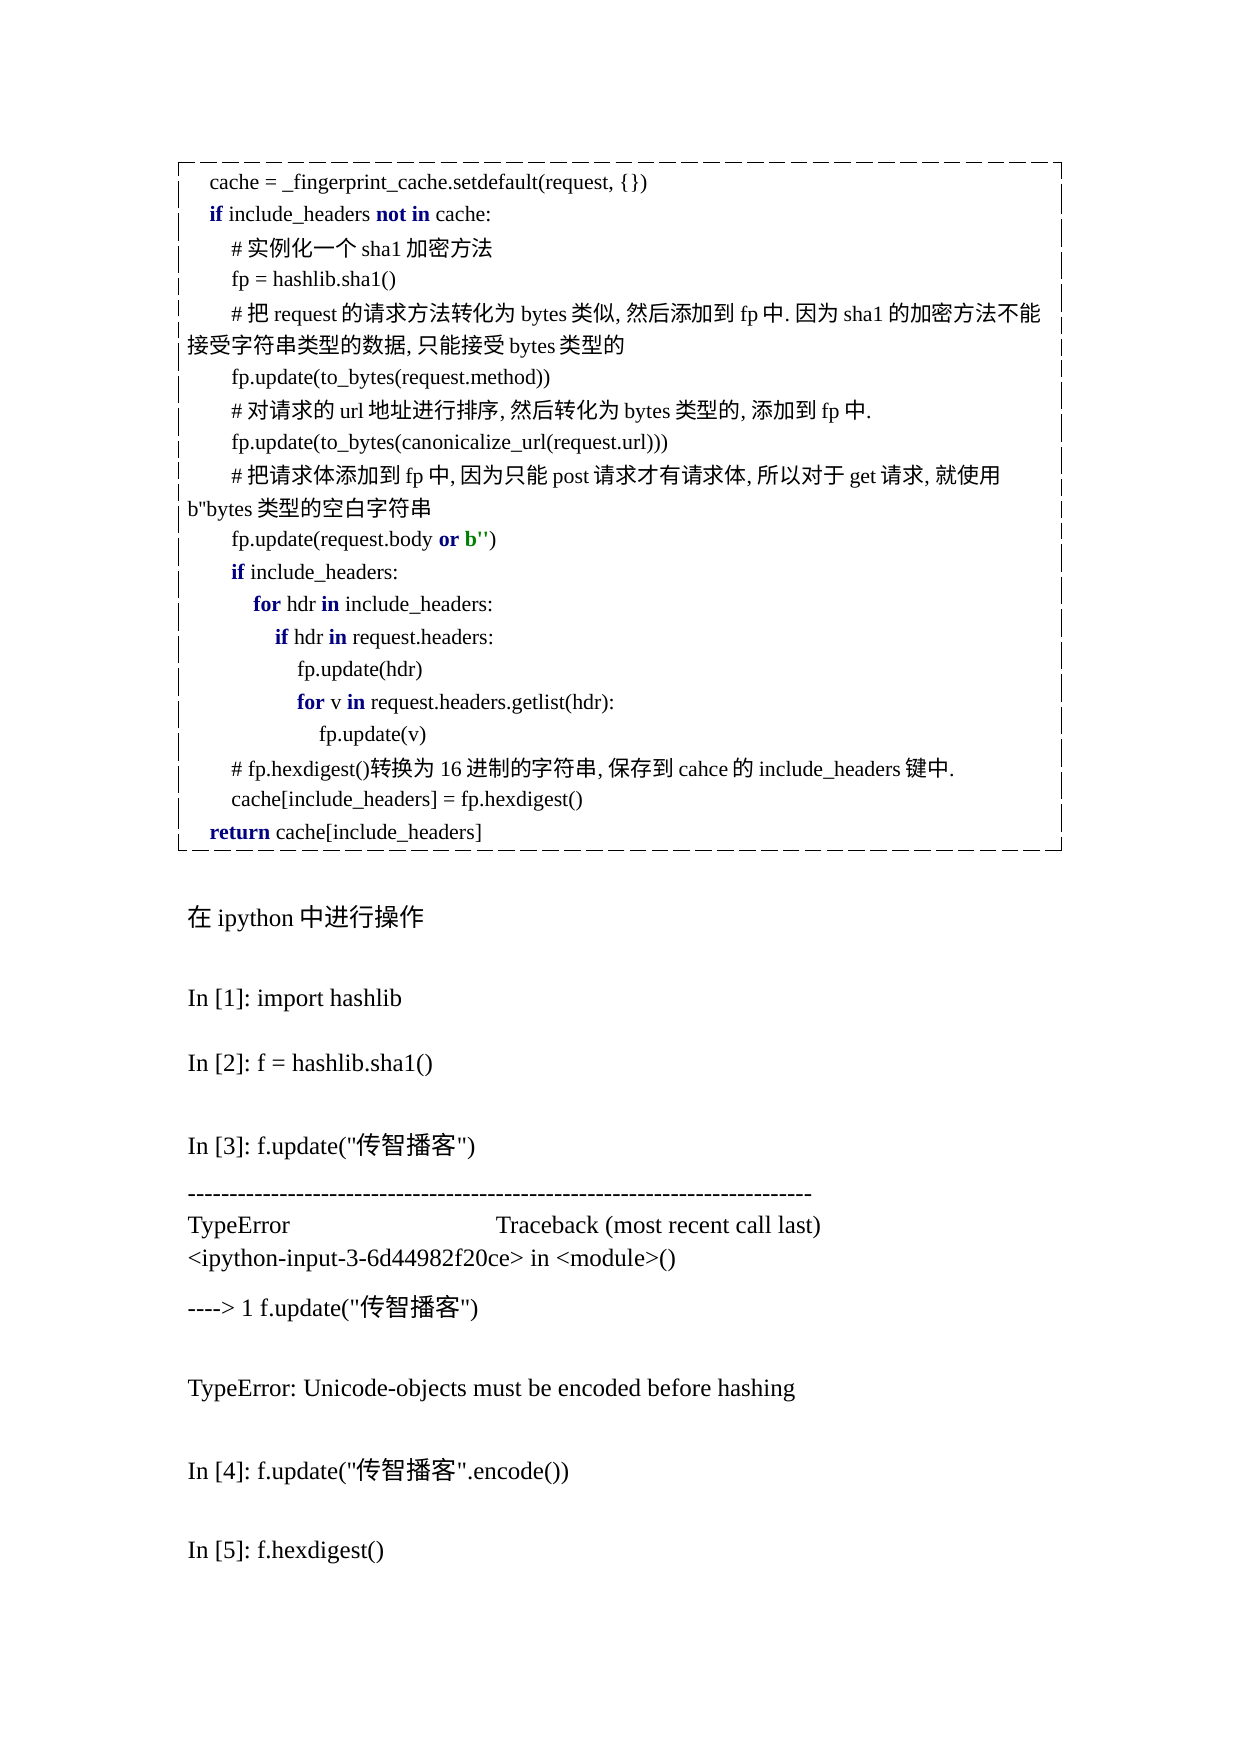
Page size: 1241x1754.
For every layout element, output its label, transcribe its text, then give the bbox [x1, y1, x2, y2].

text <ipython-input-3-6d44982f20ce> in <module>() [187, 1241, 1053, 1273]
text fp.update(to_bytes(request.method)) [187, 360, 1053, 393]
text In [1]: import hashlib [187, 981, 1053, 1013]
text cache = _fingerprint_cache.setdefault(request, {}) [178, 162, 1062, 198]
text 在ipython中进行操作 [187, 883, 1053, 948]
text fp.update(to_bytes(canonicalize_url(request.url))) [187, 425, 1053, 458]
text fp = hashlib.sha1() [187, 263, 1053, 295]
text cache[include_headers] = fp.hexdigest() [187, 783, 1053, 812]
text fp.update(hdr) [187, 653, 1053, 685]
text for v in request.headers.getlist(hdr): [187, 685, 1053, 718]
text In [5]: f.hexdigest() [187, 1533, 1053, 1566]
text # 对请求的url地址进行排序, 然后转化为bytes类型的, 添加到fp中. [187, 393, 1053, 425]
text # fp.hexdigest()转换为16进制的字符串, 保存到cahce的include_headers键中. [187, 750, 1053, 783]
text --------------------------------------------------------------------------- [187, 1176, 1053, 1208]
text if include_headers not in cache: [187, 198, 1053, 230]
text ----> 1 f.update("传智播客") [187, 1273, 1053, 1338]
text # 把request的请求方法转化为bytes类似, 然后添加到fp中. 因为sha1的加密方法不能接受字符串类型的数据, 只能接受bytes类型的 [187, 295, 1053, 360]
text In [3]: f.update("传智播客") [187, 1111, 1053, 1176]
text fp.update(request.body or b'') [187, 523, 1053, 555]
text In [4]: f.update("传智播客".encode()) [187, 1436, 1053, 1501]
text if hdr in request.headers: [187, 620, 1053, 653]
text for hdr in include_headers: [187, 588, 1053, 620]
text return cache[include_headers] [178, 812, 1062, 851]
text # 把请求体添加到fp中, 因为只能post请求才有请求体, 所以对于get请求, 就使用b''bytes类型的空白字符串 [187, 458, 1053, 523]
text fp.update(v) [187, 718, 1053, 750]
text In [2]: f = hashlib.sha1() [187, 1046, 1053, 1078]
text TypeError: Unicode-objects must be encoded before hashing [187, 1371, 1053, 1403]
text # 实例化一个sha1加密方法 [187, 230, 1053, 263]
text if include_headers: [187, 555, 1053, 588]
text TypeError Traceback (most recent call last) [187, 1208, 1053, 1241]
